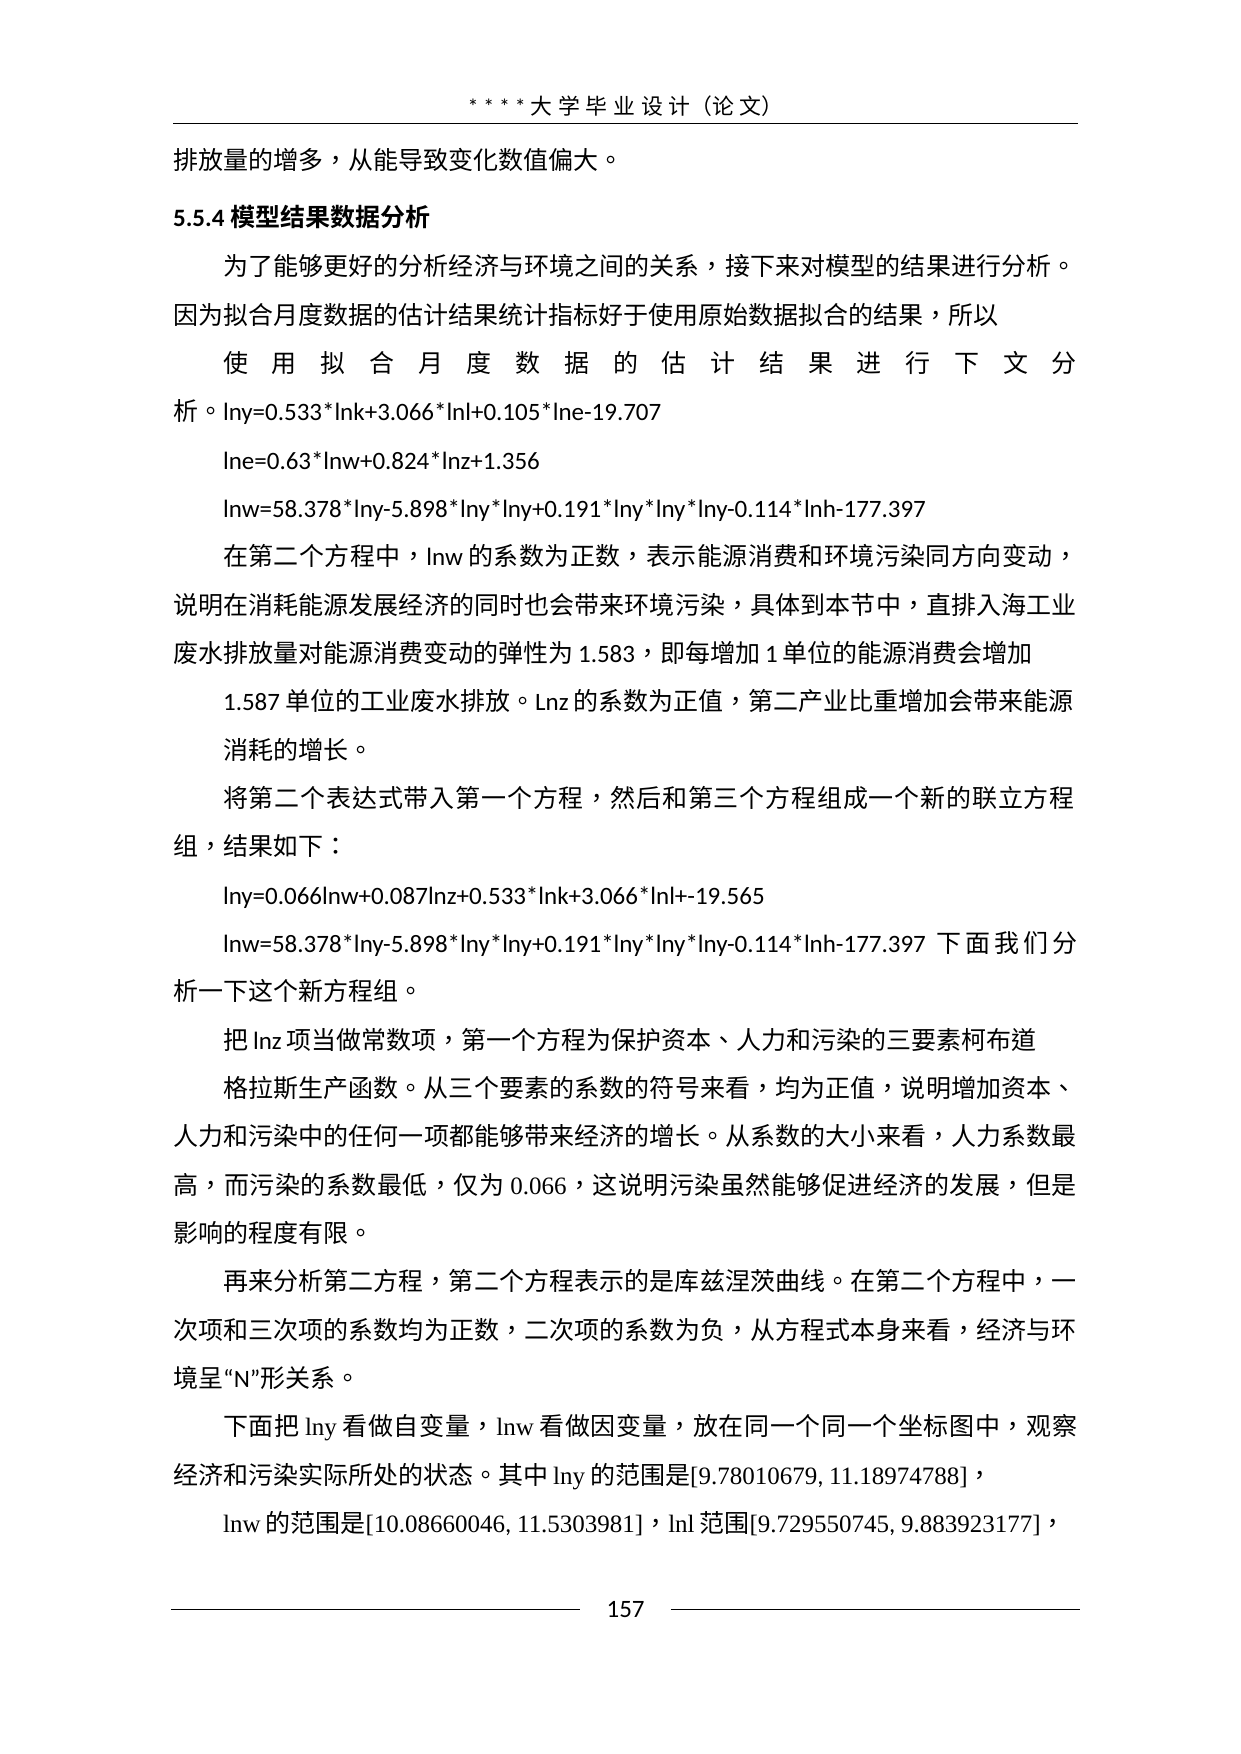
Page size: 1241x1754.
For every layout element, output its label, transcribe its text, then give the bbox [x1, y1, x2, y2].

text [173, 127, 1078, 175]
subtitle 5.5.4 模型结果数据分析 [173, 199, 1078, 234]
text 将第二个表达式带入第一个方程，然后和第三个方程组成一个新的联立方程组，结果如下： [173, 765, 1078, 862]
text 为了能够更好的分析经济与环境之间的关系，接下来对模型的结果进行分析。因为拟合月度数据的估计结果统计指标好于使用原始数据拟合的结果，所以 [173, 234, 1078, 330]
text 格拉斯生产函数。从三个要素的系数的符号来看，均为正值，说明增加资本、人力和污染中的任何一项都能够带来经济的增长。从系数的大小来看，人力系数最高，而污染的系数最低，仅为0.066，这说明污染虽然能够促进经济的发展，但是影响的程度有限。 [173, 1055, 1078, 1249]
text 下面把lny看做自变量，lnw看做因变量，放在同一个同一个坐标图中，观察经济和污染实际所处的状态。其中lny的范围是[9.78010679, 11.18974788]， [173, 1394, 1078, 1490]
text lnw=58.378*lny-5.898*lny*lny+0.191*lny*lny*lny-0.114*lnh-177.397下面我们分析一下这个新方程组。 [173, 910, 1078, 1007]
text 1.587单位的工业废水排放。Lnz的系数为正值，第二产业比重增加会带来能源 [173, 669, 1078, 717]
text lnw的范围是[10.08660046, 11.5303981]，lnl范围[9.729550745, 9.883923177]， [173, 1490, 1078, 1539]
text lne=0.63*lnw+0.824*lnz+1.356 [173, 427, 1078, 475]
text 使用拟合月度数据的估计结果进行下文分析。lny=0.533*lnk+3.066*lnl+0.105*lne-19.707 [173, 330, 1078, 427]
text lny=0.066lnw+0.087lnz+0.533*lnk+3.066*lnl+-19.565 [173, 862, 1078, 910]
text 把lnz项当做常数项，第一个方程为保护资本、人力和污染的三要素柯布道 [173, 1007, 1078, 1055]
text lnw=58.378*lny-5.898*lny*lny+0.191*lny*lny*lny-0.114*lnh-177.397 [173, 475, 1078, 524]
text 消耗的增长。 [173, 717, 1078, 765]
text 在第二个方程中，lnw的系数为正数，表示能源消费和环境污染同方向变动，说明在消耗能源发展经济的同时也会带来环境污染，具体到本节中，直排入海工业废水排放量对能源消费变动的弹性为1.583，即每增加1单位的能源消费会增加 [173, 524, 1078, 669]
text 再来分析第二方程，第二个方程表示的是库兹涅茨曲线。在第二个方程中，一次项和三次项的系数均为正数，二次项的系数为负，从方程式本身来看，经济与环境呈“N”形关系。 [173, 1249, 1078, 1394]
